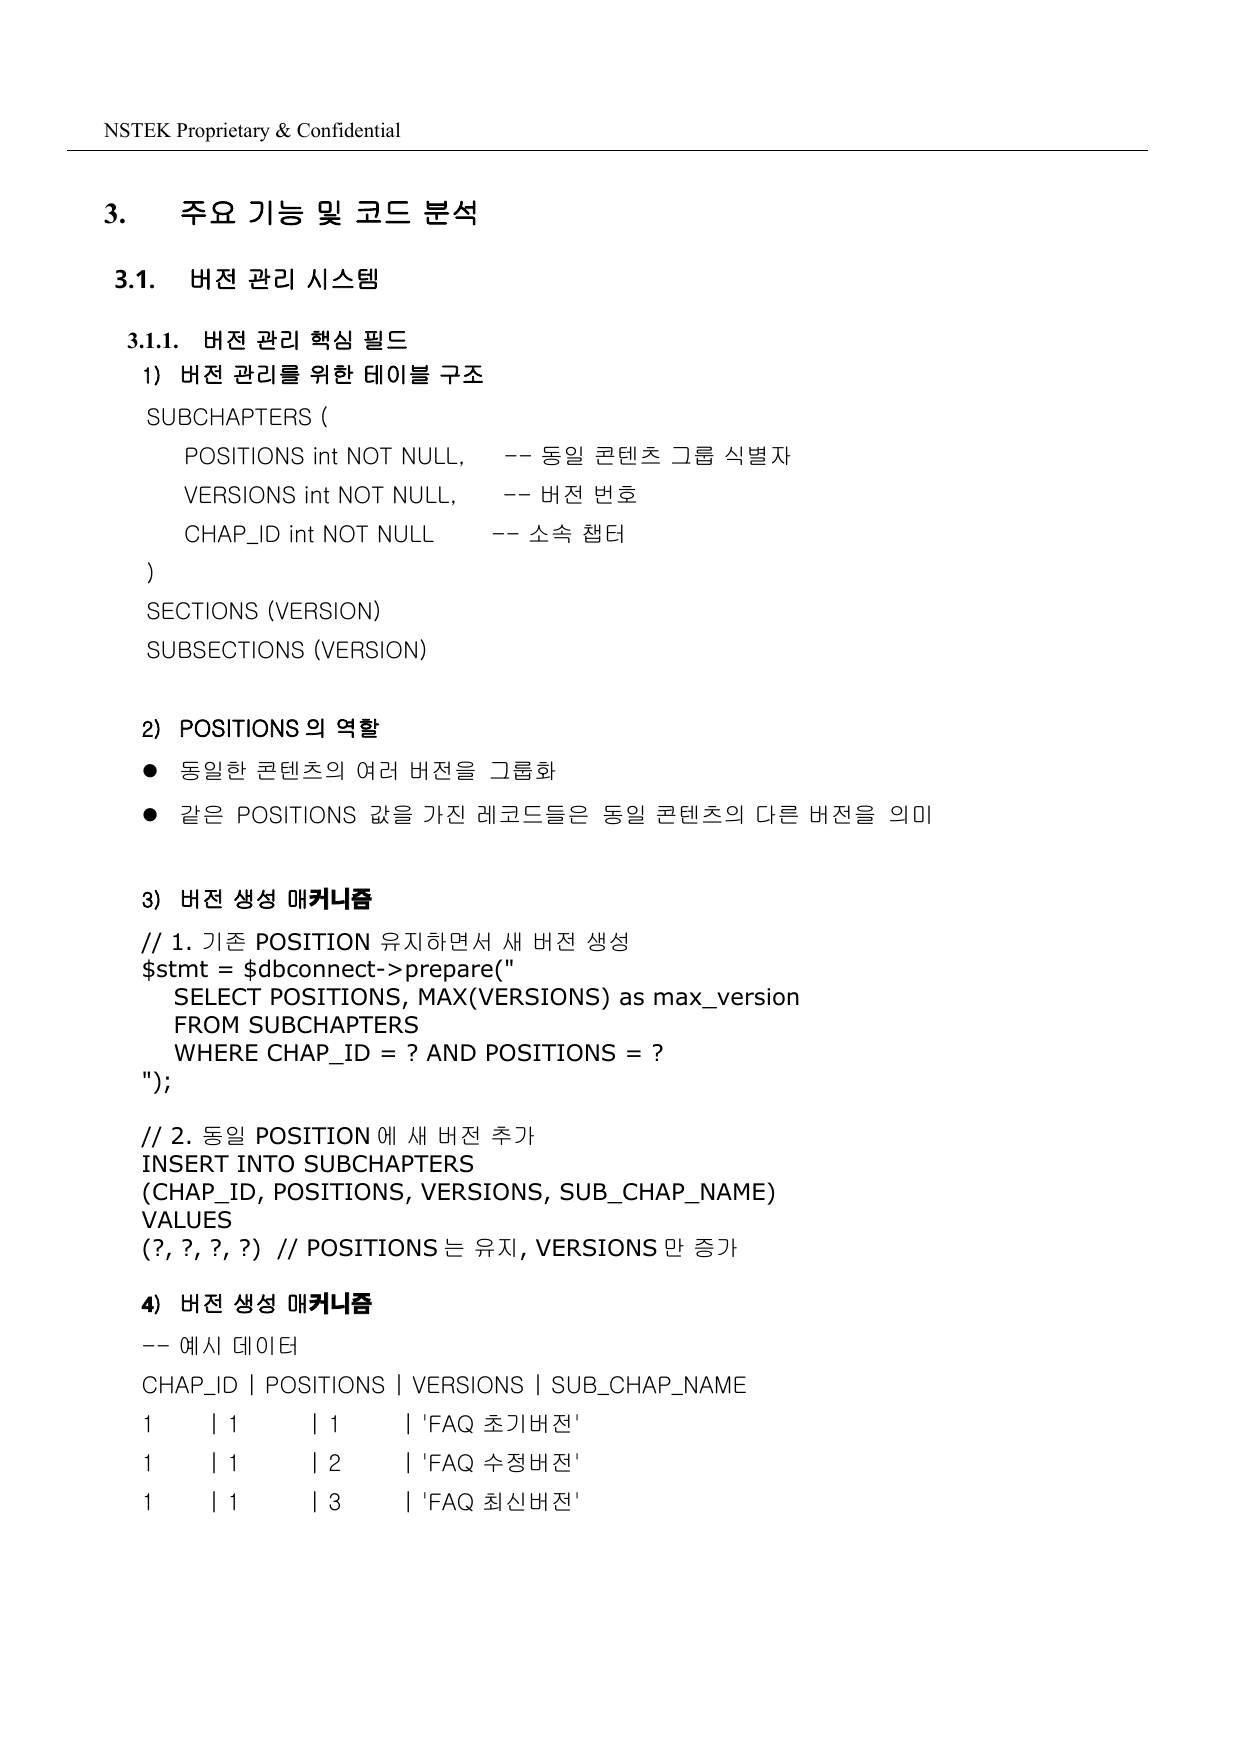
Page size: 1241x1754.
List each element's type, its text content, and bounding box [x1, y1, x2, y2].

text SECTIONS (VERSION) [146, 597, 1125, 623]
text 1 | 1 | 3 | 'FAQ 최신버전' [141, 1487, 1125, 1513]
text "); [141, 1066, 1125, 1094]
text // 2. 동일 POSITION에 새 버전 추가 [141, 1122, 1125, 1149]
subtitle 버전 관리 시스템 [113, 261, 1125, 294]
text INSERT INTO SUBCHAPTERS [141, 1149, 1125, 1177]
text (?, ?, ?, ?) // POSITIONS는 유지, VERSIONS만 증가 [141, 1233, 1125, 1261]
text 1 | 1 | 2 | 'FAQ 수정버전' [141, 1448, 1125, 1474]
text 1 | 1 | 1 | 'FAQ 초기버전' [141, 1409, 1125, 1436]
text -- 예시 데이터 [141, 1331, 1125, 1358]
text SELECT POSITIONS, MAX(VERSIONS) as max_version [141, 983, 1125, 1010]
text CHAP_ID int NOT NULL -- 소속 챕터 [146, 519, 1125, 545]
text (CHAP_ID, POSITIONS, VERSIONS, SUB_CHAP_NAME) [141, 1177, 1125, 1205]
text CHAP_ID | POSITIONS | VERSIONS | SUB_CHAP_NAME [141, 1370, 1125, 1397]
list 동일한 콘텐츠의 여러 버전을 그룹화 [141, 756, 1125, 784]
subtitle 버전 관리 핵심 필드 [127, 325, 1102, 353]
list 버전 관리를 위한 테이블 구조 [141, 360, 1125, 386]
list POSITIONS의 역할 [141, 713, 1125, 739]
text // 1. 기존 POSITION 유지하면서 새 버전 생성 [141, 927, 1125, 955]
list 같은 POSITIONS 값을 가진 레코드들은 동일 콘텐츠의 다른 버전을 의미 [141, 801, 1125, 829]
text WHERE CHAP_ID = ? AND POSITIONS = ? [141, 1038, 1125, 1066]
text FROM SUBCHAPTERS [141, 1010, 1125, 1038]
text VALUES [141, 1205, 1125, 1233]
list 버전 생성 매커니즘 [141, 1289, 1125, 1315]
text VERSIONS int NOT NULL, -- 버전 번호 [146, 480, 1125, 506]
text SUBSECTIONS (VERSION) [146, 636, 1125, 662]
text SUBCHAPTERS ( [146, 402, 1125, 429]
list 버전 생성 매커니즘 [141, 884, 1125, 911]
text $stmt = $dbconnect->prepare(" [141, 955, 1125, 983]
text POSITIONS int NOT NULL, -- 동일 콘텐츠 그룹 식별자 [146, 441, 1125, 468]
subtitle 주요 기능 및 코드 분석 [104, 194, 1125, 229]
text ) [146, 558, 1125, 584]
